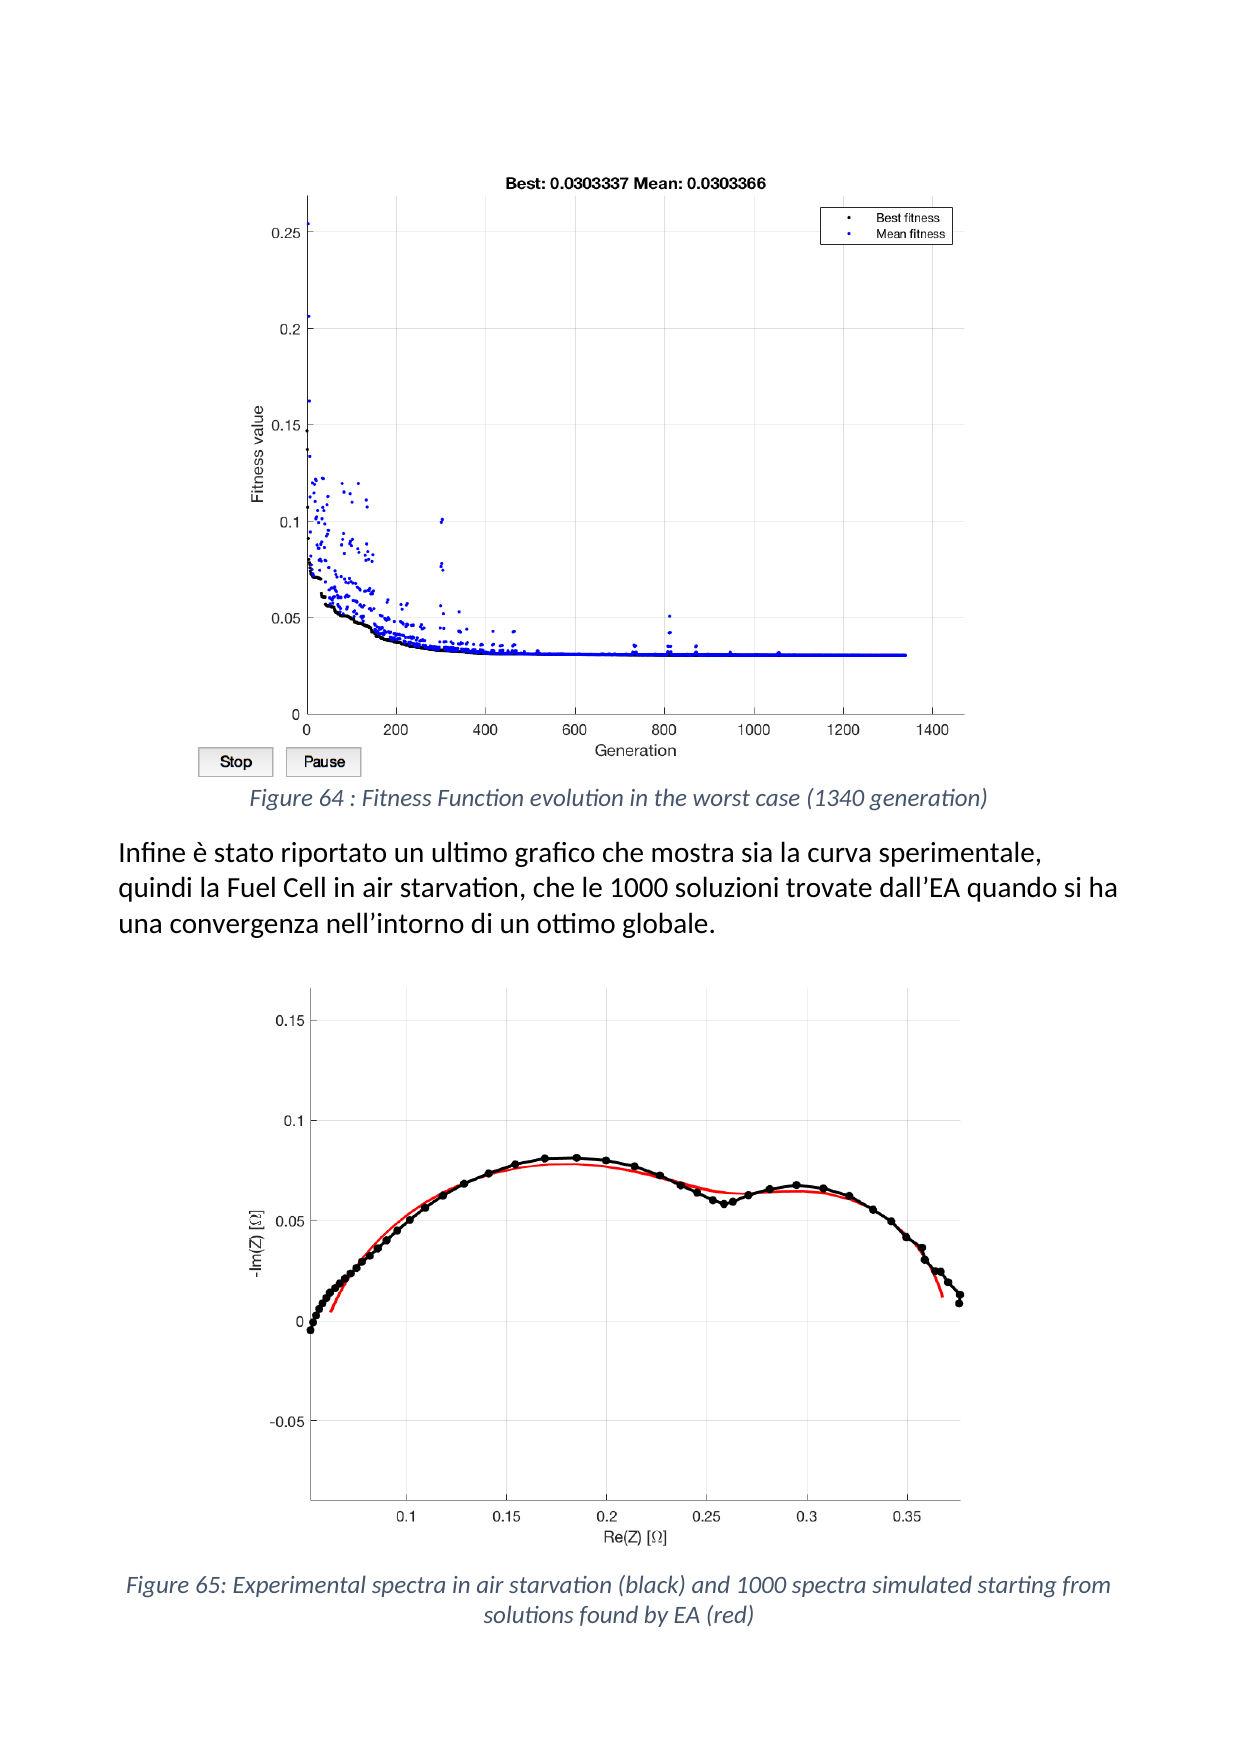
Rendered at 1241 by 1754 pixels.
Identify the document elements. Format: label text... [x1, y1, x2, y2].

text Infine è stato riportato un ultimo grafico che mostra sia la curva sperimentale, quindi la Fuel Cell in air starvation, che le 1000 soluzioni trovate dall’EA quando si ha una convergenza nell’intorno di un ottimo globale. [118, 834, 1122, 941]
text Figure 64 : Fitness Function evolution in the worst case (1340 generation) [118, 782, 1122, 813]
picture [197, 147, 1044, 783]
text Figure 65: Experimental spectra in air starvation (black) and 1000 spectra simulated starting from solutions found by EA (red) [118, 1569, 1122, 1630]
picture [201, 940, 1039, 1569]
